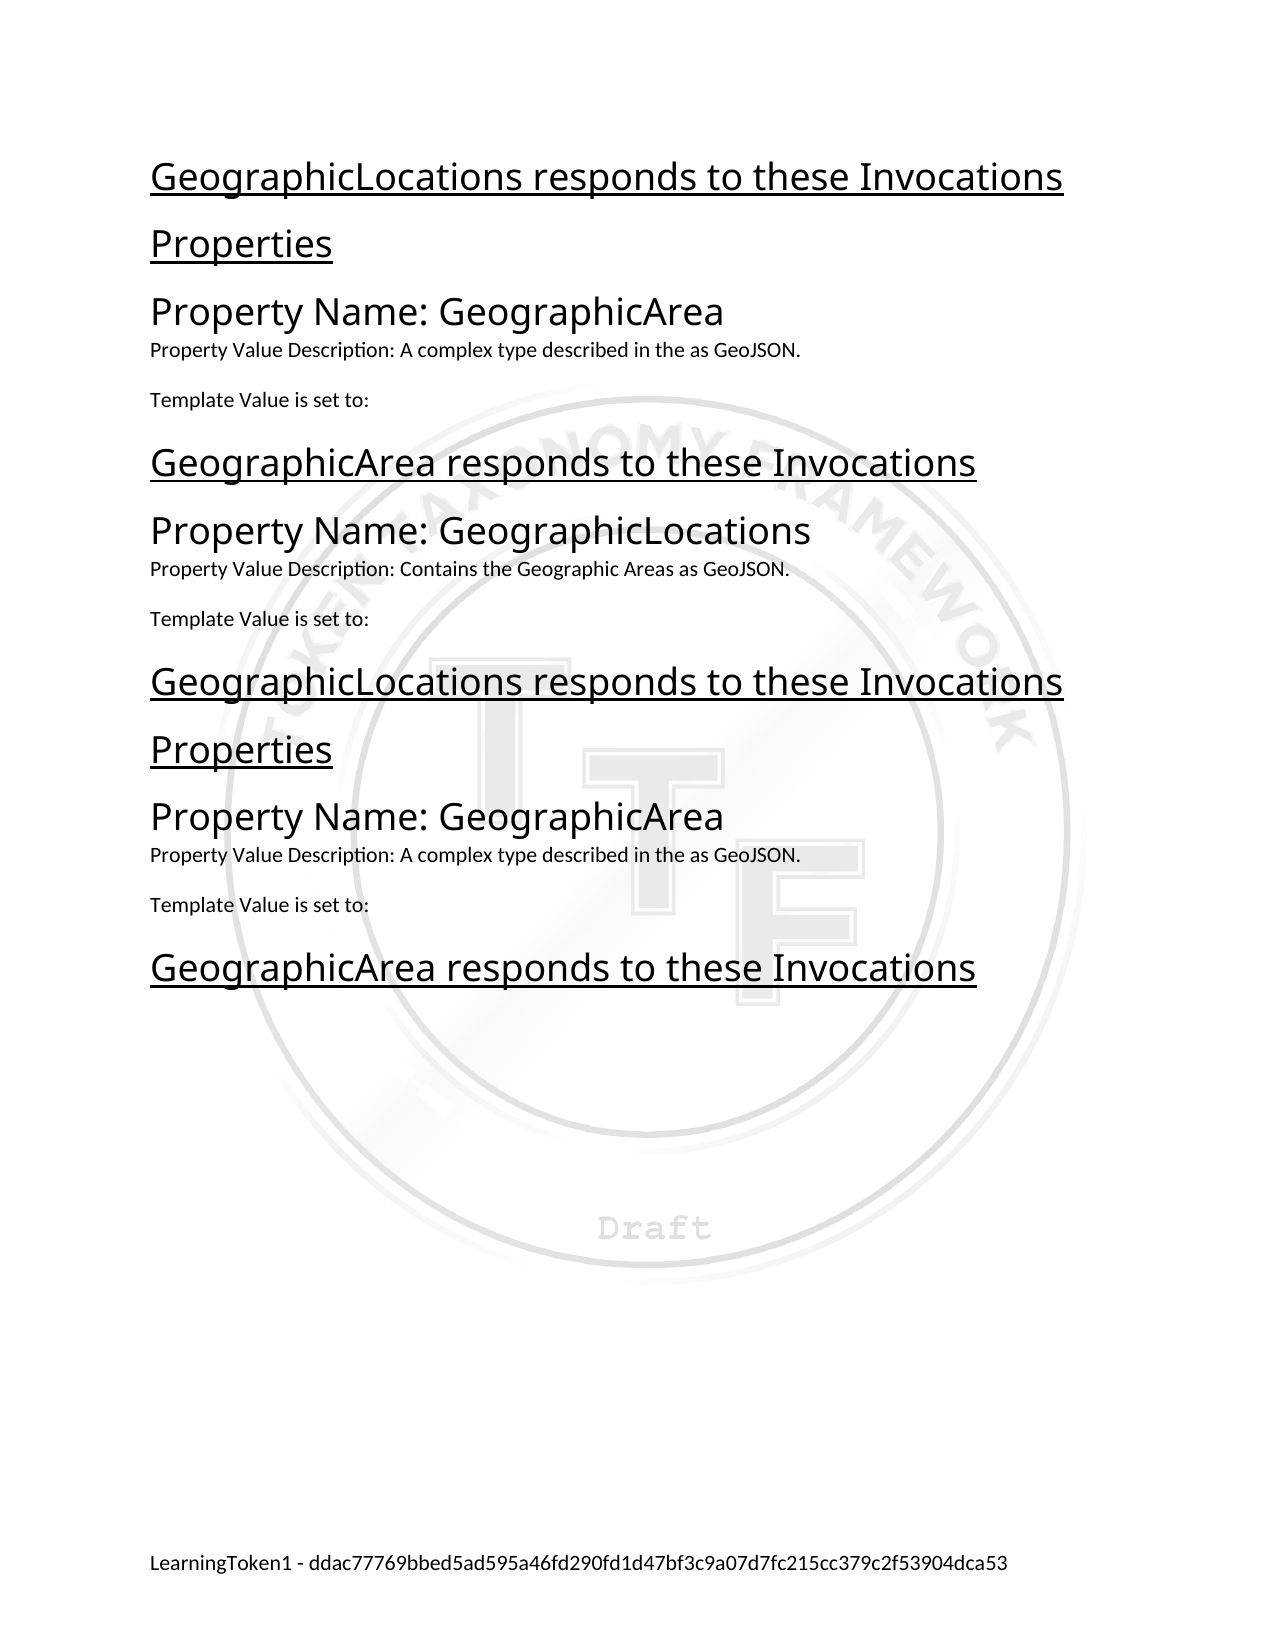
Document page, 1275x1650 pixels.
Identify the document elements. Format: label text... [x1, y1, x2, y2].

subtitle GeographicLocations responds to these Invocations [150, 150, 1125, 201]
subtitle GeographicArea responds to these Invocations [150, 942, 1125, 993]
subtitle Properties [150, 218, 1125, 269]
text Property Value Description: A complex type described in the as GeoJSON. [150, 842, 1125, 868]
subtitle Property Name: GeographicArea [150, 285, 1125, 336]
subtitle Property Name: GeographicArea [150, 791, 1125, 842]
text Template Value is set to: [150, 386, 1125, 413]
subtitle GeographicLocations responds to these Invocations [150, 655, 1125, 706]
text Template Value is set to: [150, 892, 1125, 918]
text Property Value Description: Contains the Geographic Areas as GeoJSON. [150, 555, 1125, 582]
text Property Value Description: A complex type described in the as GeoJSON. [150, 336, 1125, 363]
text Template Value is set to: [150, 605, 1125, 632]
subtitle Property Name: GeographicLocations [150, 504, 1125, 555]
subtitle GeographicArea responds to these Invocations [150, 436, 1125, 487]
subtitle Properties [150, 723, 1125, 774]
